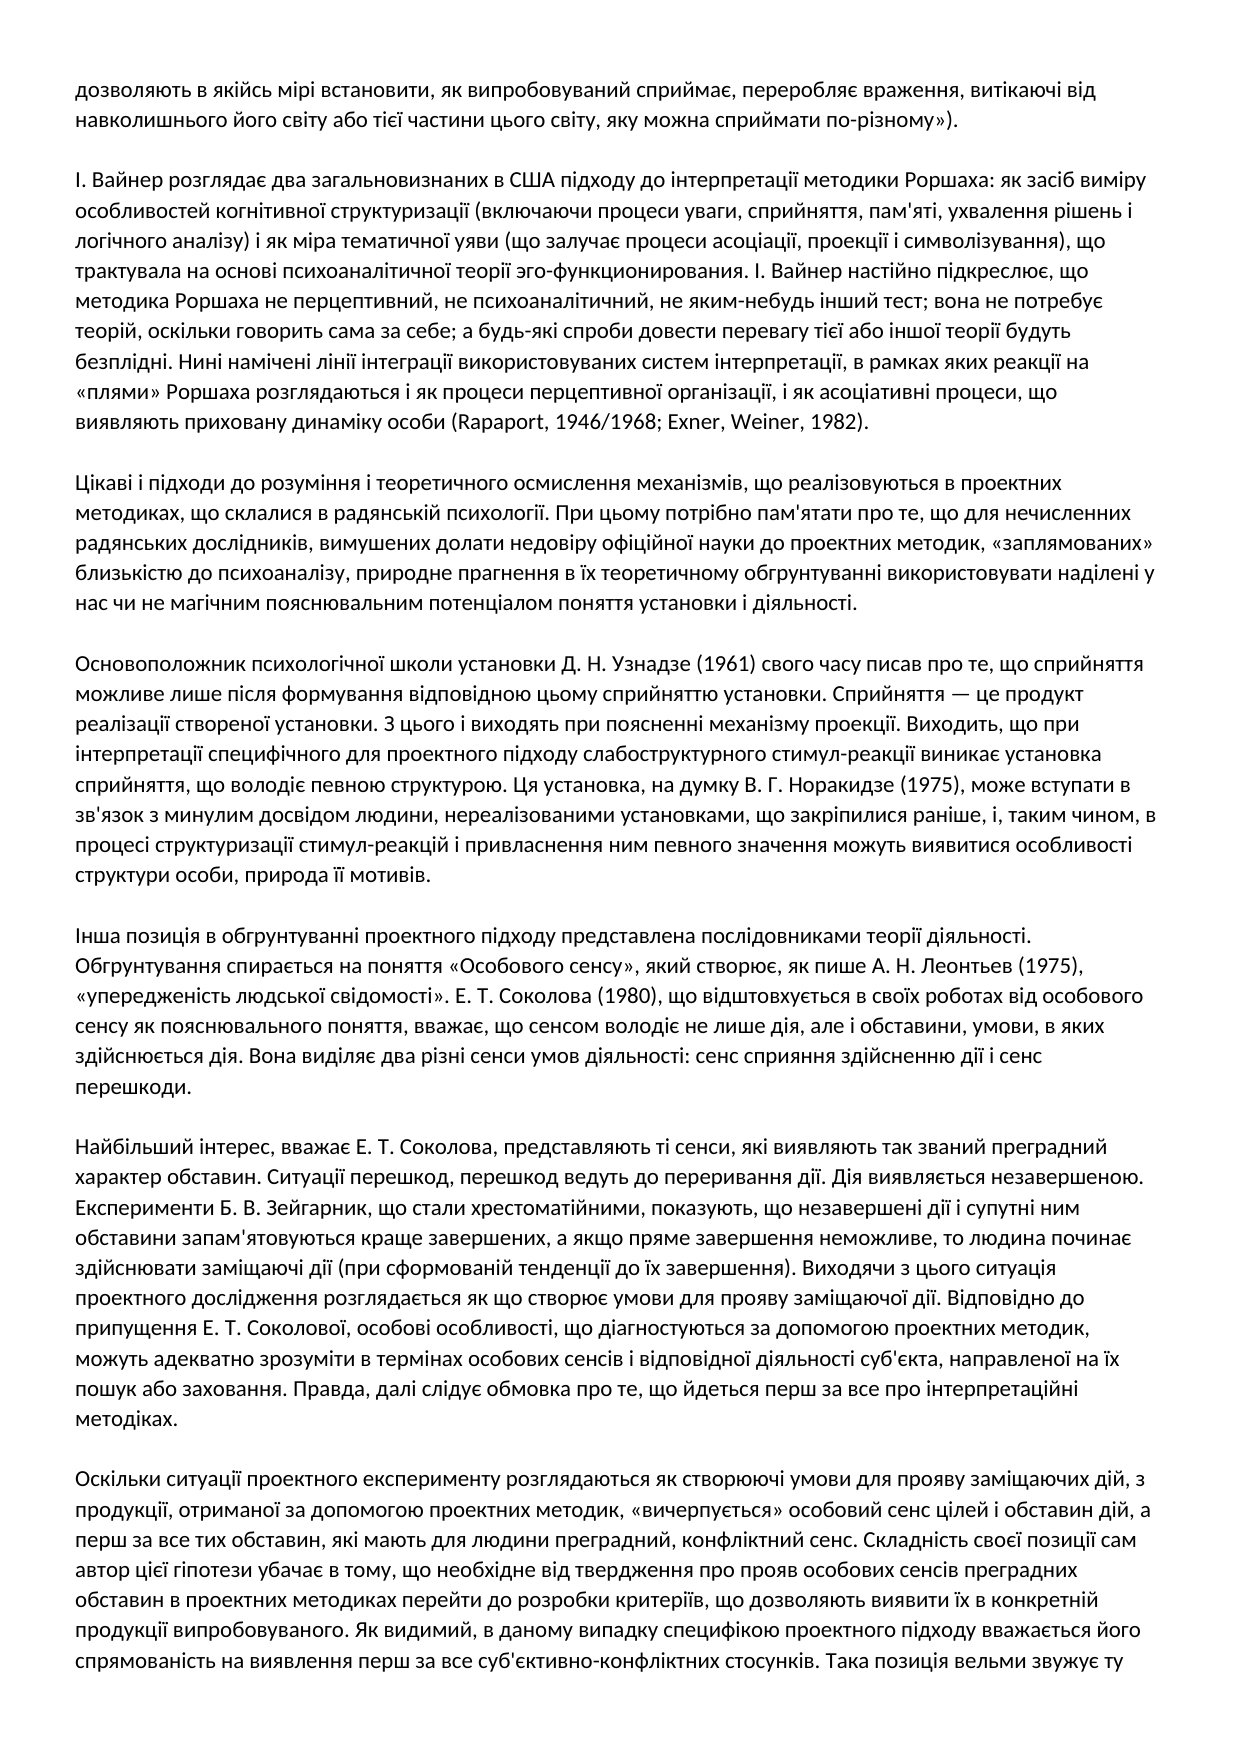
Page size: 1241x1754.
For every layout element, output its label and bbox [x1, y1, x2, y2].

text [75, 75, 1165, 1674]
